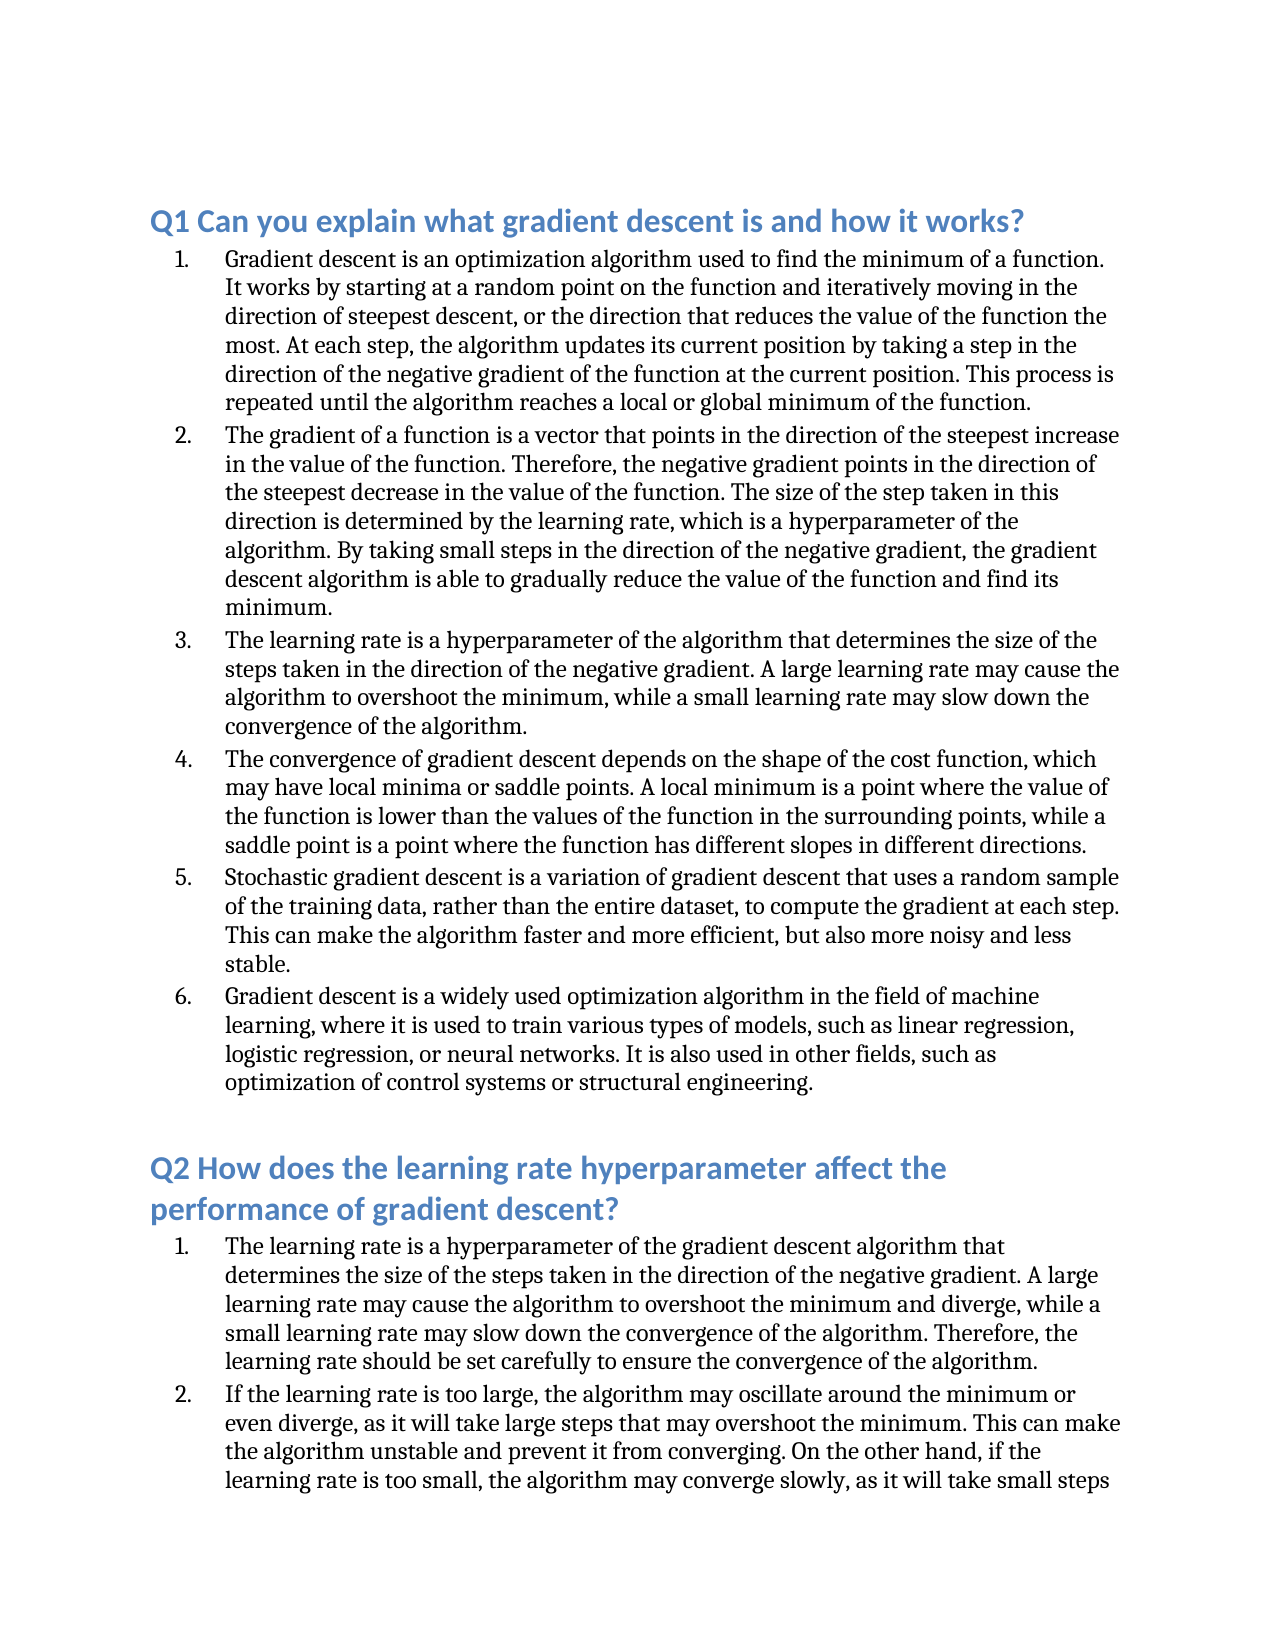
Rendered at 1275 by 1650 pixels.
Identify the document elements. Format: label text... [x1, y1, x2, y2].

subtitle Q1 Can you explain what gradient descent is and how it works? [150, 200, 1125, 241]
list The learning rate is a hyperparameter of the gradient descent algorithm that determines the size of the steps taken in the direction of the negative gradient. A large learning rate may cause the algorithm to overshoot the minimum and diverge, while a small learning rate may slow down the convergence of the algorithm. Therefore, the learning rate should be set carefully to ensure the convergence of the algorithm. [175, 1232, 1125, 1376]
list The convergence of gradient descent depends on the shape of the cost function, which may have local minima or saddle points. A local minimum is a point where the value of the function is lower than the values of the function in the surrounding points, while a saddle point is a point where the function has different slopes in different directions. [175, 744, 1125, 859]
list The learning rate is a hyperparameter of the algorithm that determines the size of the steps taken in the direction of the negative gradient. A large learning rate may cause the algorithm to overshoot the minimum, while a small learning rate may slow down the convergence of the algorithm. [175, 626, 1125, 741]
list Stochastic gradient descent is a variation of gradient descent that uses a random sample of the training data, rather than the entire dataset, to compute the gradient at each step. This can make the algorithm faster and more efficient, but also more noisy and less stable. [175, 863, 1125, 978]
list The gradient of a function is a vector that points in the direction of the steepest increase in the value of the function. Therefore, the negative gradient points in the direction of the steepest decrease in the value of the function. The size of the step taken in this direction is determined by the learning rate, which is a hyperparameter of the algorithm. By taking small steps in the direction of the negative gradient, the gradient descent algorithm is able to gradually reduce the value of the function and find its minimum. [175, 421, 1125, 622]
list Gradient descent is a widely used optimization algorithm in the field of machine learning, where it is used to train various types of models, such as linear regression, logistic regression, or neural networks. It is also used in other fields, such as optimization of control systems or structural engineering. [175, 982, 1125, 1097]
list Gradient descent is an optimization algorithm used to find the minimum of a function. It works by starting at a random point on the function and iteratively moving in the direction of steepest descent, or the direction that reduces the value of the function the most. At each step, the algorithm updates its current position by taking a step in the direction of the negative gradient of the function at the current position. This process is repeated until the algorithm reaches a local or global minimum of the function. [175, 244, 1125, 417]
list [175, 1380, 1125, 1495]
subtitle Q2 How does the learning rate hyperparameter affect the performance of gradient descent? [150, 1147, 1125, 1228]
